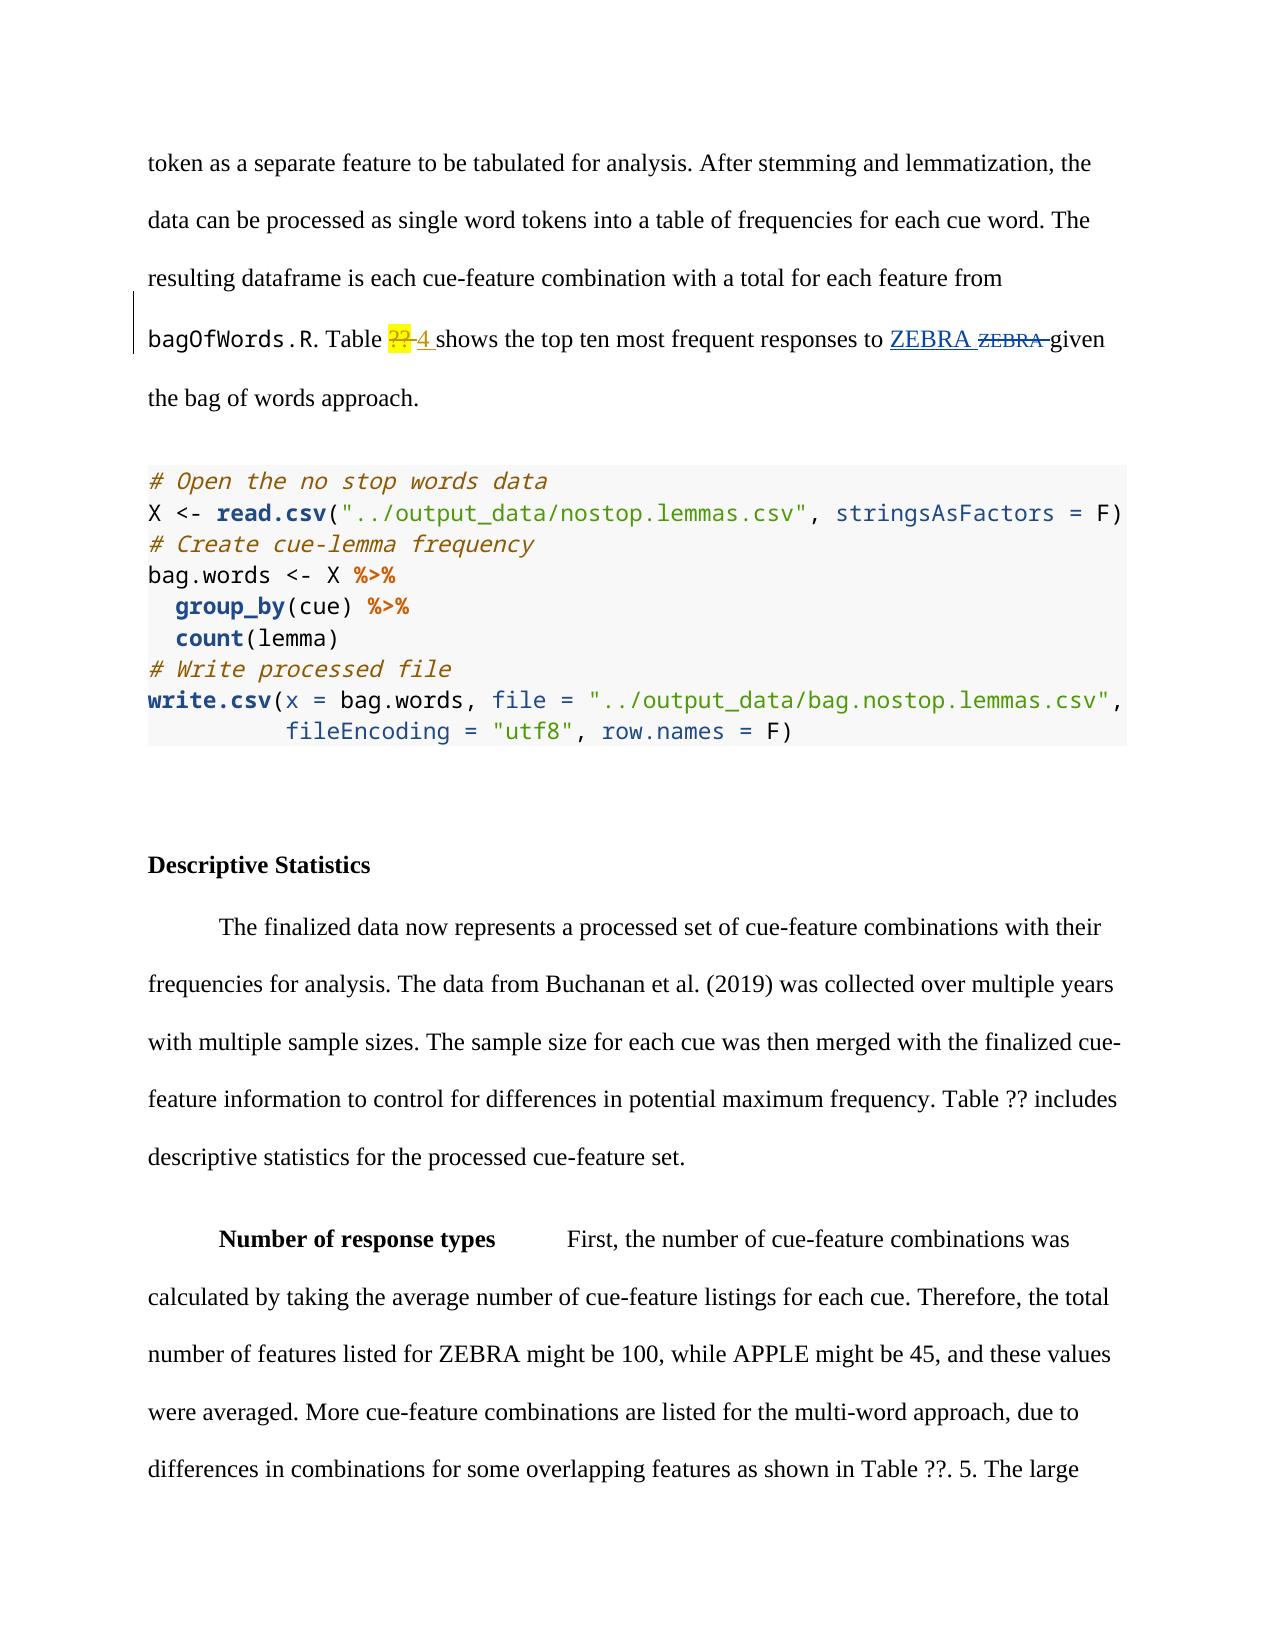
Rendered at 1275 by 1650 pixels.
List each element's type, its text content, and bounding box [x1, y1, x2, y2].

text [148, 148, 1127, 411]
subtitle Descriptive Statistics [148, 850, 1127, 878]
subtitle Number of response types [148, 1224, 496, 1253]
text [148, 1224, 1127, 1483]
text The finalized data now represents a processed set of cue-feature combinations with their frequencies for analysis. The data from Buchanan et al. (2019) was collected over multiple years with multiple sample sizes. The sample size for each cue was then merged with the finalized cue-feature information to control for differences in potential maximum frequency. Table ?? includes descriptive statistics for the processed cue-feature set. [148, 912, 1127, 1170]
text # Open the no stop words data X <- read.csv("../output_data/nostop.lemmas.csv", stringsAsFactors = F) # Create cue-lemma frequency bag.words <- X %>% group_by(cue) %>% count(lemma) # Write processed file write.csv(x = bag.words, file = "../output_data/bag.nostop.lemmas.csv", fileEncoding = "utf8", row.names = F) [340, 465, 1127, 746]
